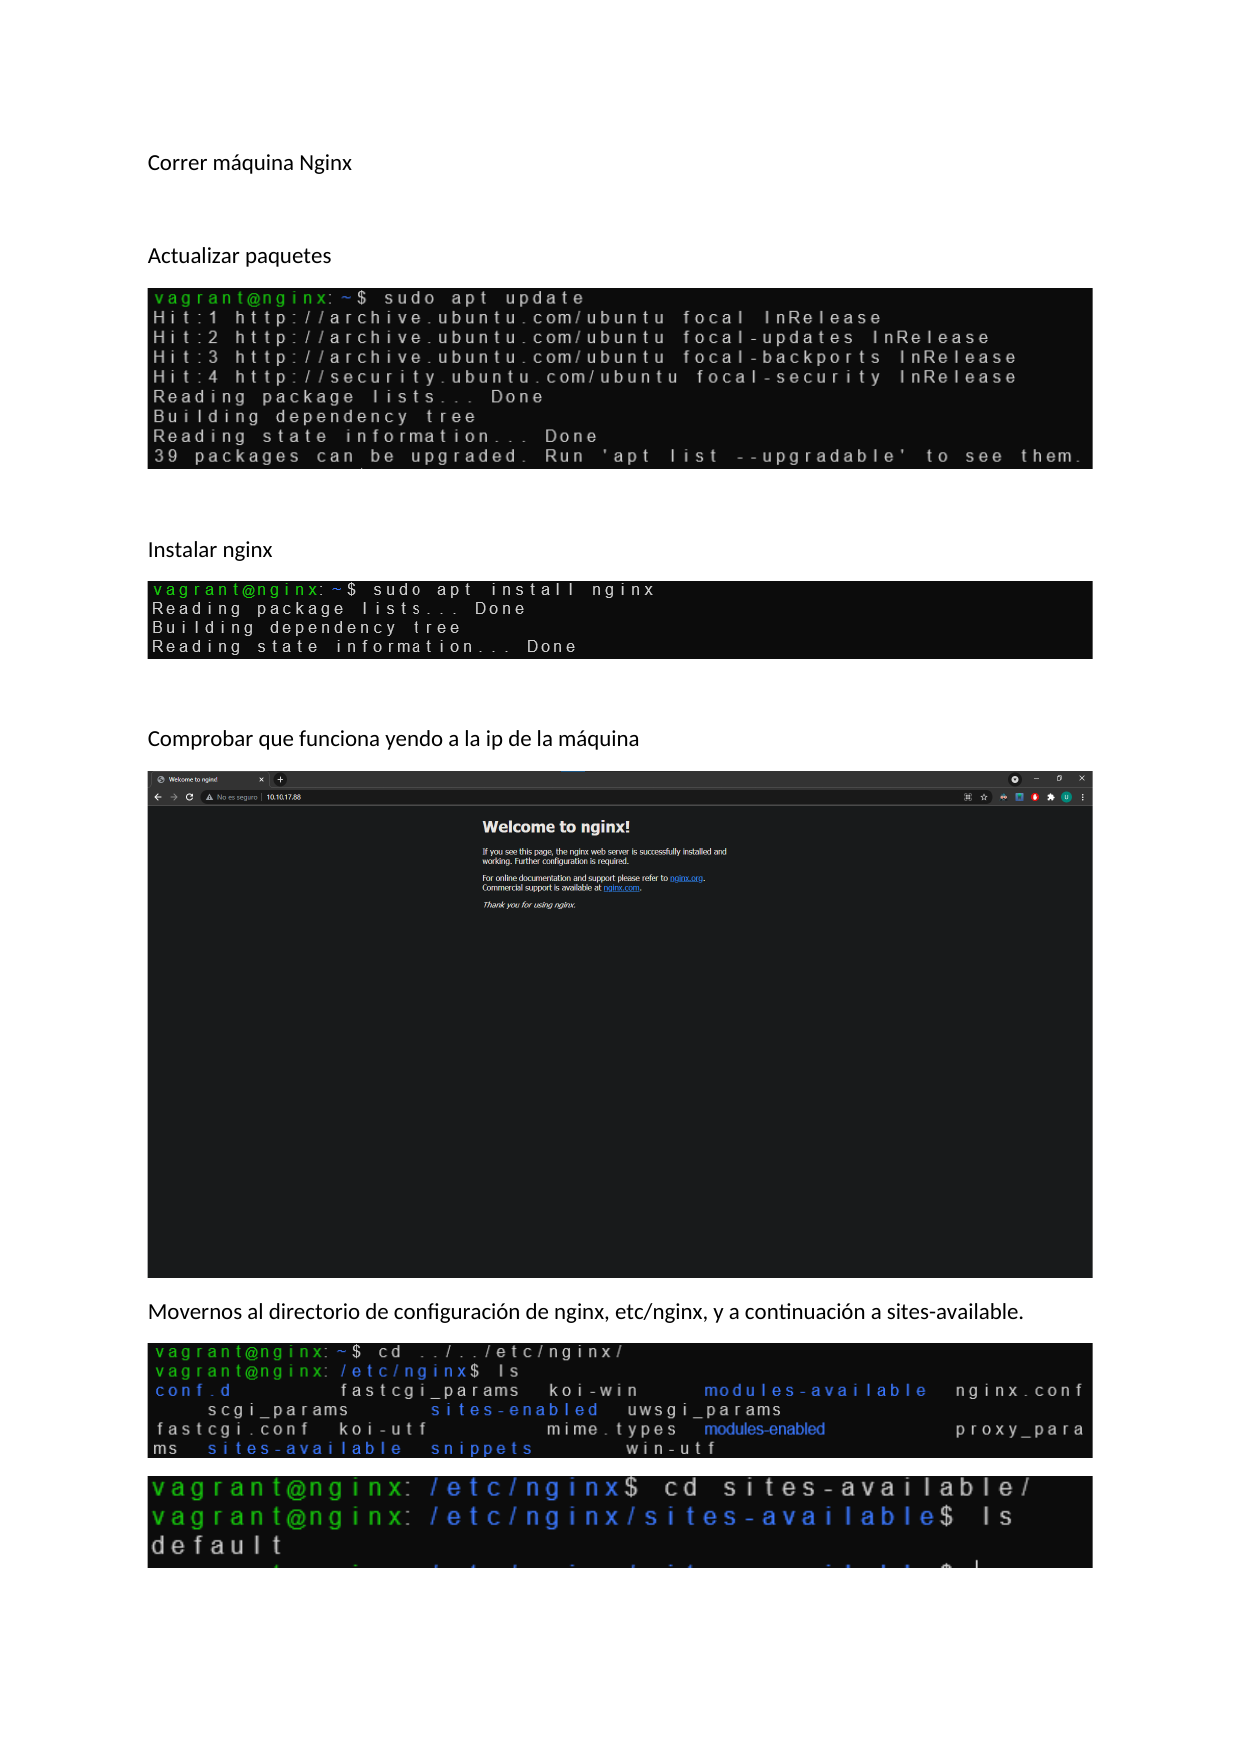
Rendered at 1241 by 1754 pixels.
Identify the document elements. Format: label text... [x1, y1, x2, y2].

picture [147, 771, 1093, 1278]
picture [147, 288, 1093, 469]
picture [147, 1476, 1093, 1568]
text Instalar nginx [148, 535, 1093, 563]
text Correr máquina Nginx [148, 148, 1093, 176]
text Comprobar que funciona yendo a la ip de la máquina [148, 724, 1093, 753]
picture [147, 1343, 1093, 1458]
picture [147, 581, 1093, 659]
text Movernos al directorio de configuración de nginx, etc/nginx, y a continuación a sites-available. [148, 1297, 1093, 1325]
text Actualizar paquetes [148, 241, 1093, 269]
